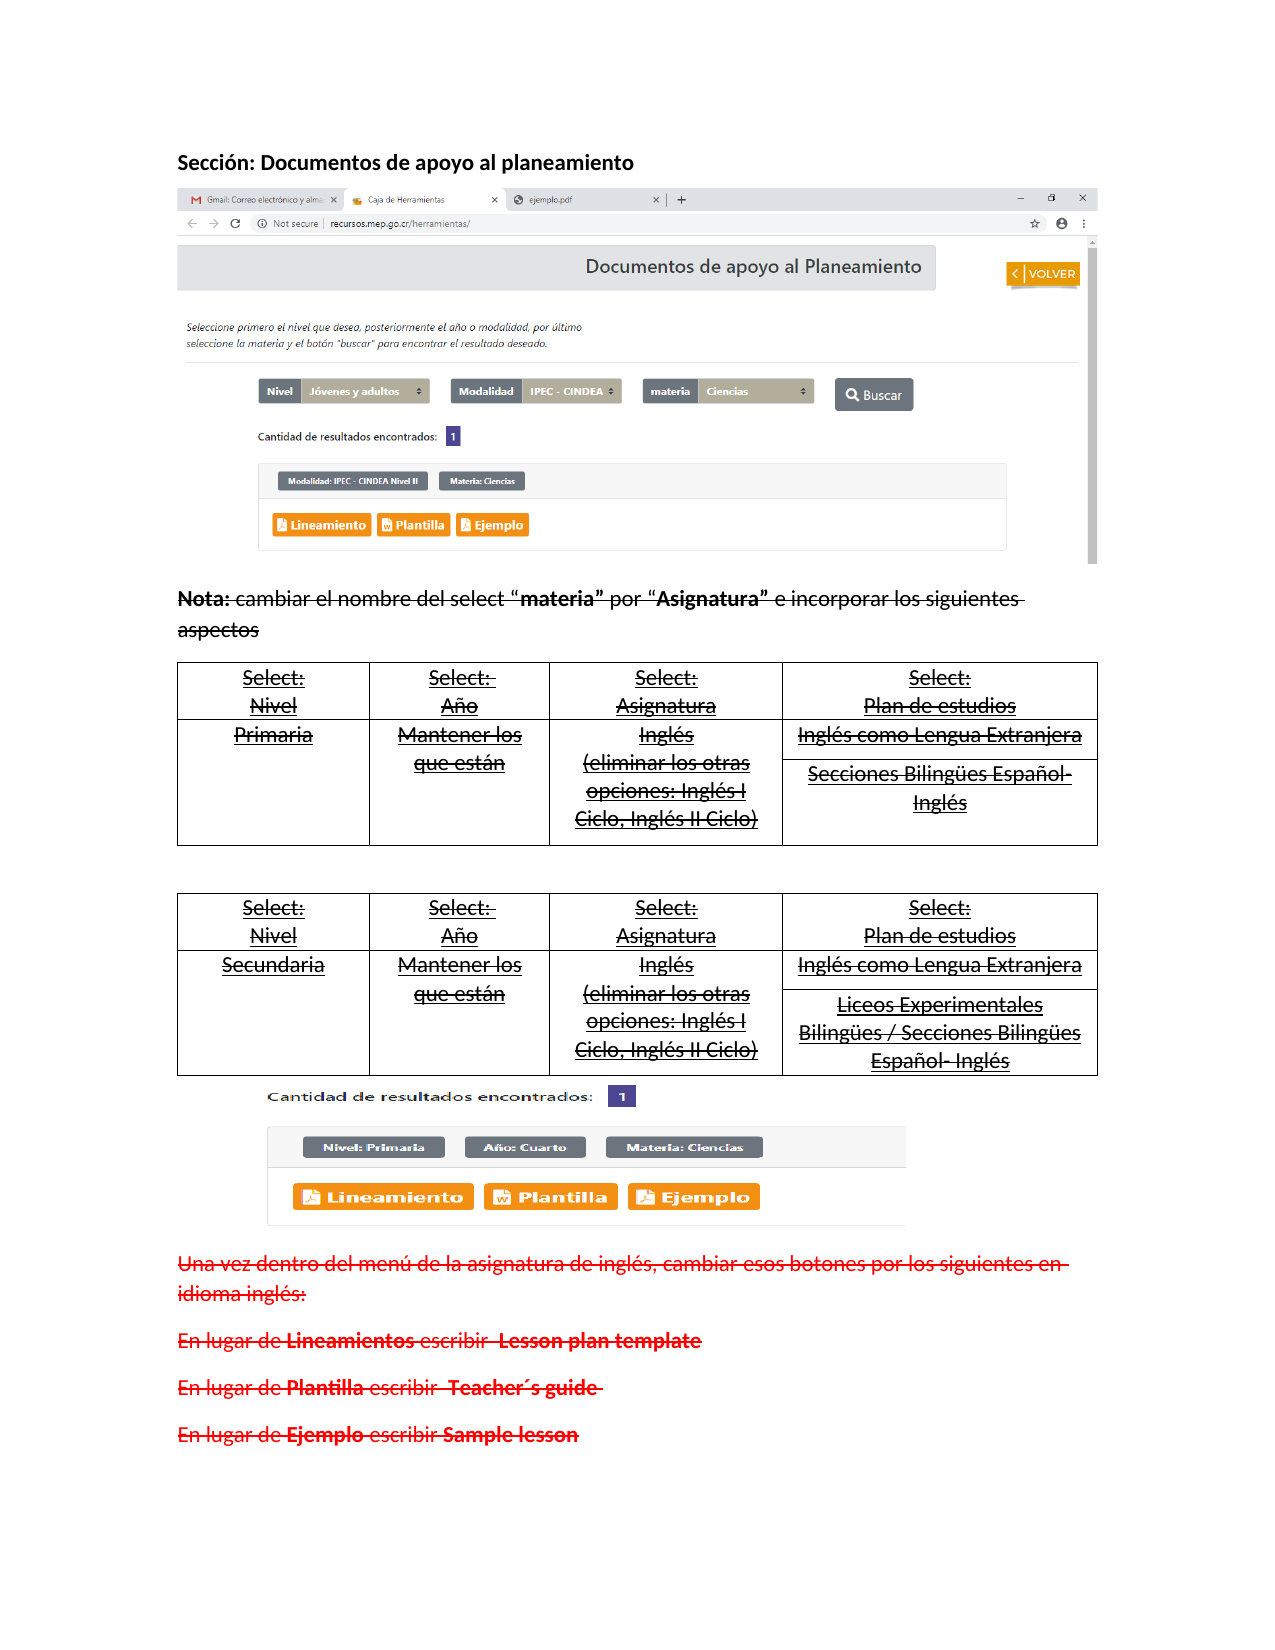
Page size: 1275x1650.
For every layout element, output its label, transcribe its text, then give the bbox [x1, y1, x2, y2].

text En lugar de Plantilla escribir Teacher´s guide [177, 1373, 1098, 1401]
table_cell Secundaria [178, 951, 369, 1075]
table_cell Mantener los que están [370, 720, 549, 844]
text Nota: cambiar el nombre del select “materia” por “Asignatura” e incorporar los siguientes aspectos [177, 564, 1098, 643]
table_cell Liceos Experimentales Bilingües / Secciones Bilingües Español- Inglés [783, 990, 1097, 1075]
table_header Select: Año [370, 663, 549, 719]
table_header Select: Asignatura [550, 894, 782, 949]
table_header Select: Plan de estudios [783, 663, 1097, 719]
table_cell Inglés (eliminar los otras opciones: Inglés I Ciclo, Inglés II Ciclo) [550, 951, 782, 1075]
table_cell Secciones Bilingües Español- Inglés [783, 760, 1097, 844]
table_cell Mantener los que están [370, 951, 549, 1075]
picture [177, 188, 1098, 564]
text En lugar de Lineamientos escribir Lesson plan template [177, 1326, 1098, 1354]
text Una vez dentro del menú de la asignatura de inglés, cambiar esos botones por los siguientes en idioma inglés: [177, 1249, 1098, 1307]
text Sección: Documentos de apoyo al planeamiento [177, 148, 1098, 176]
table_cell Primaria [178, 720, 369, 844]
text En lugar de Ejemplo escribir Sample lesson [177, 1420, 1098, 1448]
table_header Select: Asignatura [550, 663, 782, 719]
picture [177, 1076, 907, 1231]
table_header Select: Plan de estudios [783, 894, 1097, 949]
table_header Select: Nivel [178, 894, 369, 949]
table_header Select: Año [370, 894, 549, 949]
table_cell Inglés como Lengua Extranjera [783, 951, 1097, 989]
table_cell Inglés como Lengua Extranjera [783, 720, 1097, 758]
table_cell Inglés (eliminar los otras opciones: Inglés I Ciclo, Inglés II Ciclo) [550, 720, 782, 844]
table_header Select: Nivel [178, 663, 369, 719]
